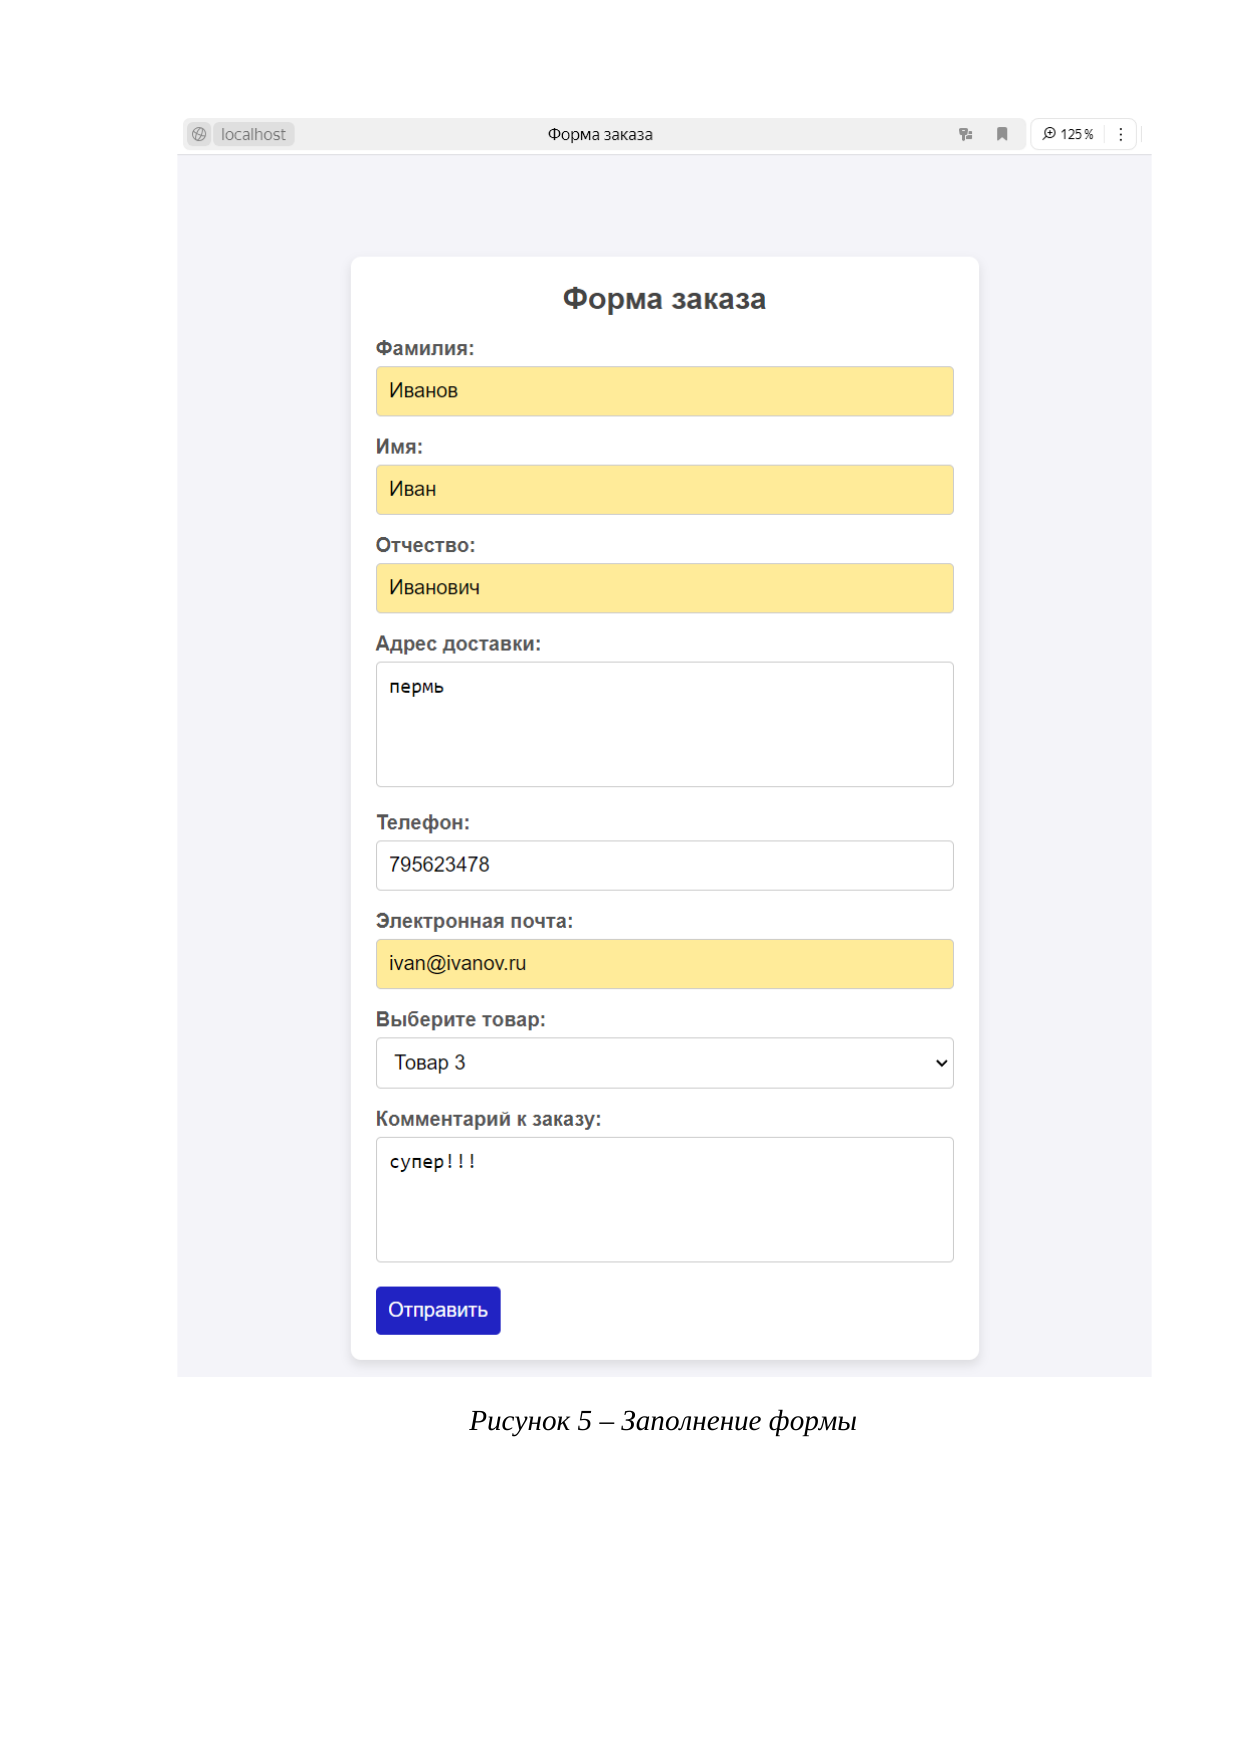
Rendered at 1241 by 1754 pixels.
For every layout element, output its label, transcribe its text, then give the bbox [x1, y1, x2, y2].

picture [177, 118, 1152, 1377]
